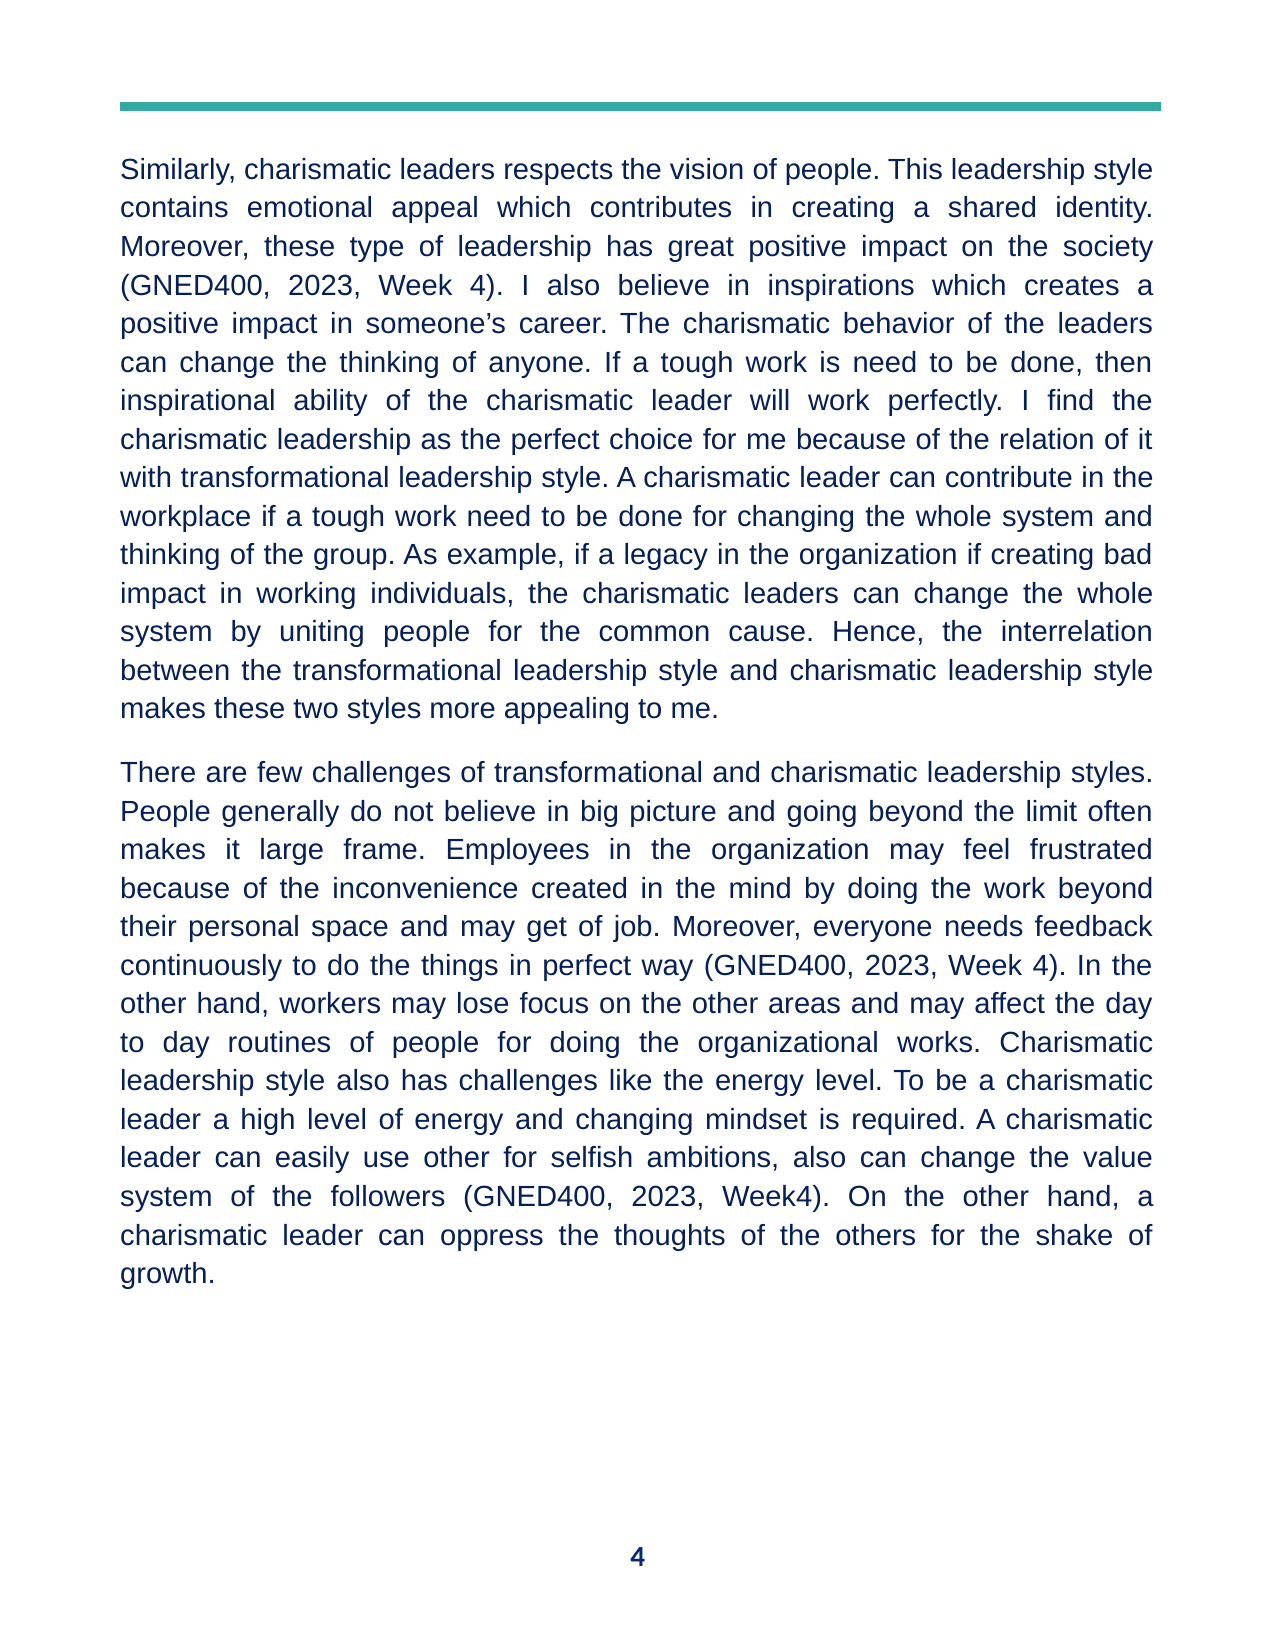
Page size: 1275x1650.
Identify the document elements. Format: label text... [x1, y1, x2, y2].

subtitle There are few challenges of transformational and charismatic leadership styles. People generally do not believe in big picture and going beyond the limit often makes it large frame. Employees in the organization may feel frustrated because of the inconvenience created in the mind by doing the work beyond their personal space and may get of job. Moreover, everyone needs feedback continuously to do the things in perfect way (GNED400, 2023, Week 4). In the other hand, workers may lose focus on the other areas and may affect the day to day routines of people for doing the organizational works. Charismatic leadership style also has challenges like the energy level. To be a charismatic leader a high level of energy and changing mindset is required. A charismatic leader can easily use other for selfish ambitions, also can change the value system of the followers (GNED400, 2023, Week4). On the other hand, a charismatic leader can oppress the thoughts of the others for the shake of growth. [120, 755, 1155, 1289]
subtitle Similarly, charismatic leaders respects the vision of people. This leadership style contains emotional appeal which contributes in creating a shared identity. Moreover, these type of leadership has great positive impact on the society (GNED400, 2023, Week 4). I also believe in inspirations which creates a positive impact in someone’s career. The charismatic behavior of the leaders can change the thinking of anyone. If a tough work is need to be done, then inspirational ability of the charismatic leader will work perfectly. I find the charismatic leadership as the perfect choice for me because of the relation of it with transformational leadership style. A charismatic leader can contribute in the workplace if a tough work need to be done for changing the whole system and thinking of the group. As example, if a legacy in the organization if creating bad impact in working individuals, the charismatic leaders can change the whole system by uniting people for the common cause. Hence, the interrelation between the transformational leadership style and charismatic leadership style makes these two styles more appealing to me. [120, 152, 1155, 725]
